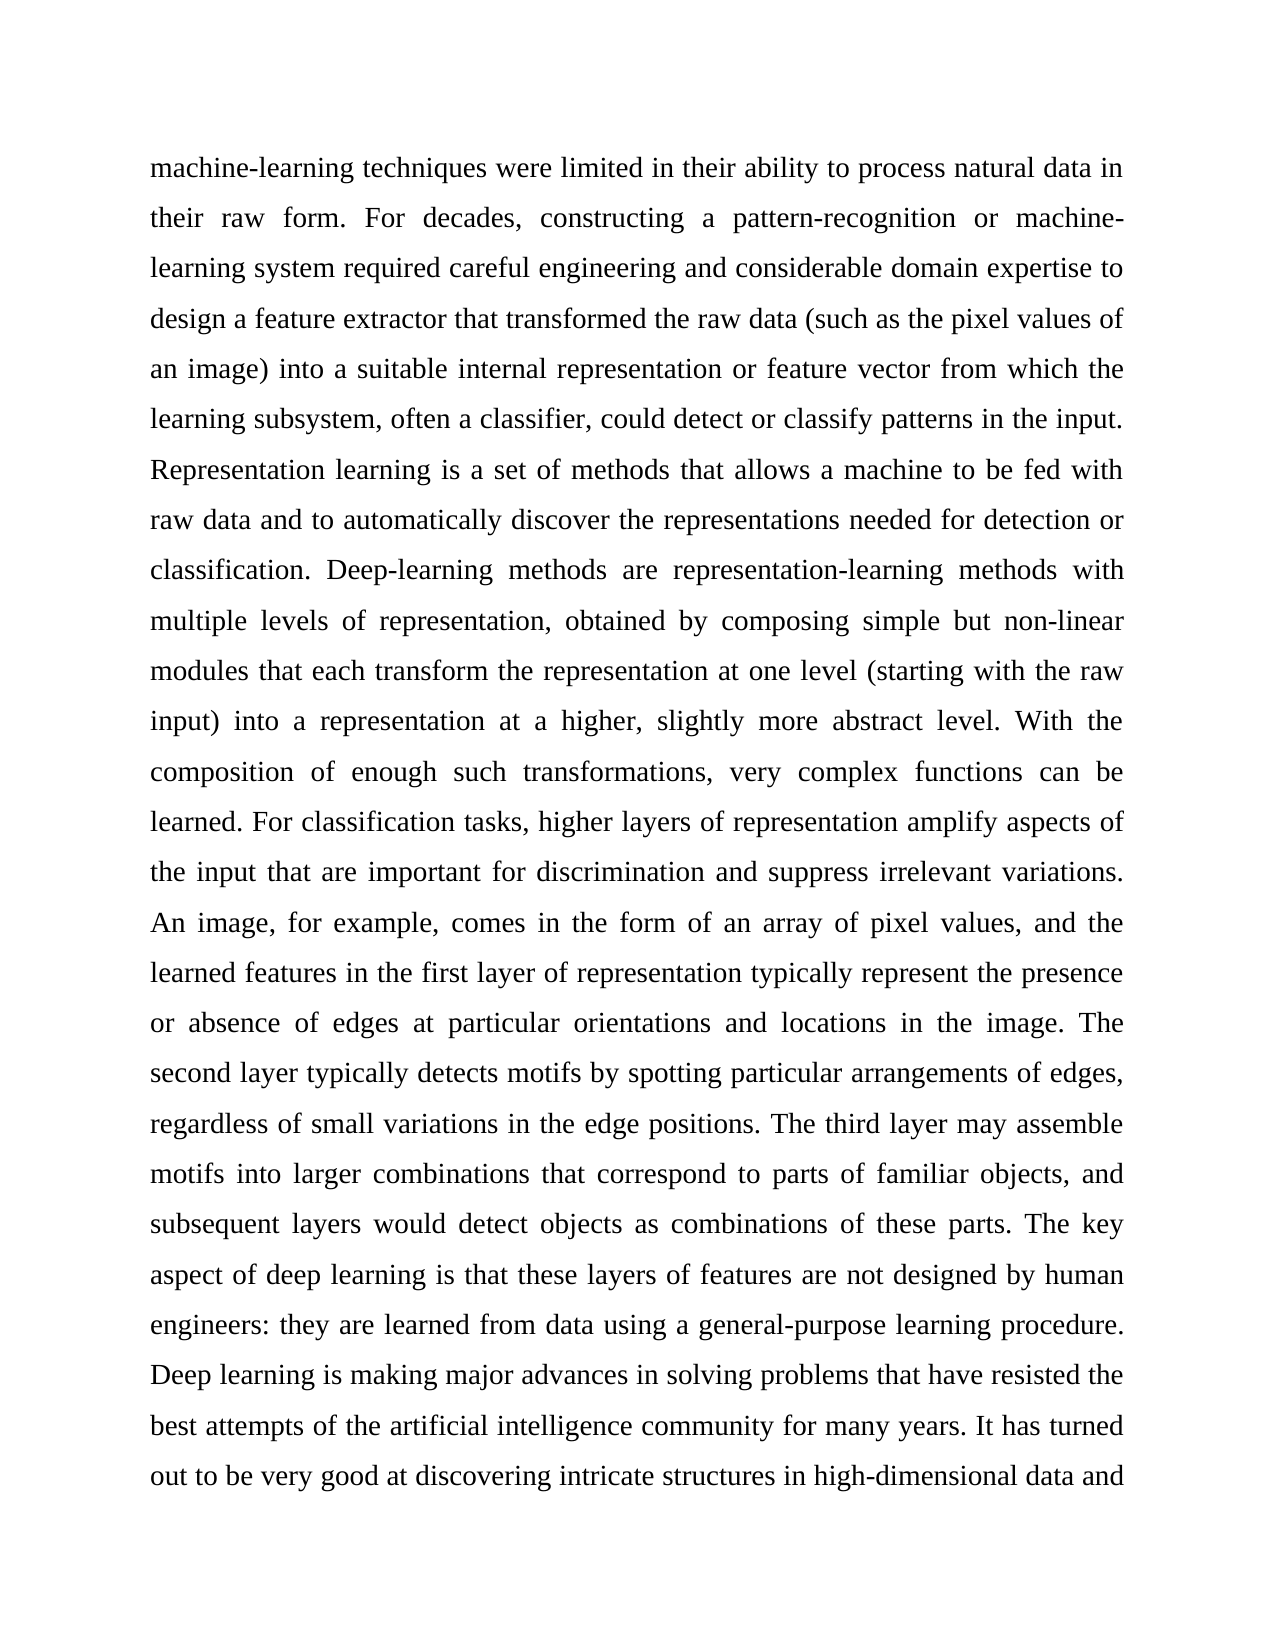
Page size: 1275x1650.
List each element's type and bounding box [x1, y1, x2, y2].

text [150, 150, 1125, 1492]
